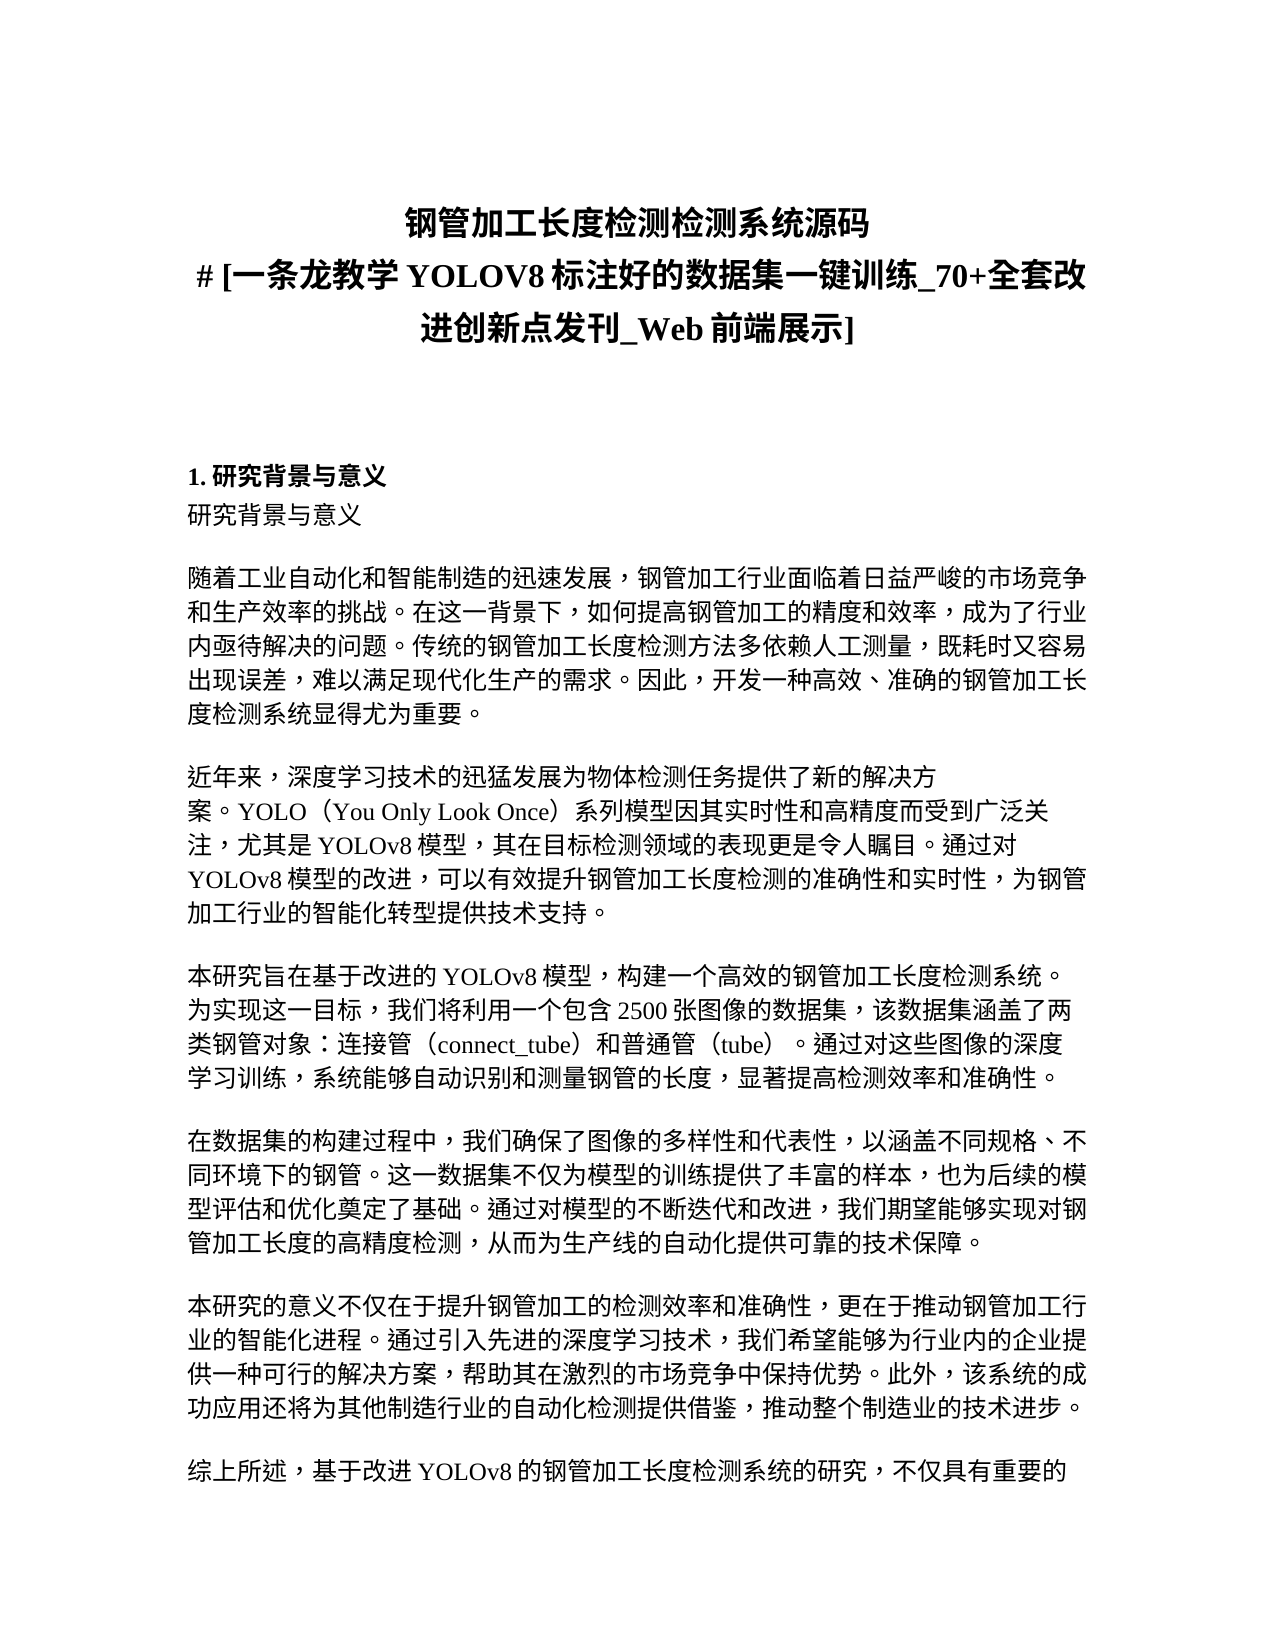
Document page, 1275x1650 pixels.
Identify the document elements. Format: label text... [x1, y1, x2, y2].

subtitle 1. 研究背景与意义 [187, 459, 1087, 493]
subtitle 钢管加工长度检测检测系统源码 # [一条龙教学YOLOV8标注好的数据集一键训练_70+全套改进创新点发刊_Web前端展示] [187, 200, 1087, 350]
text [187, 498, 1087, 1488]
